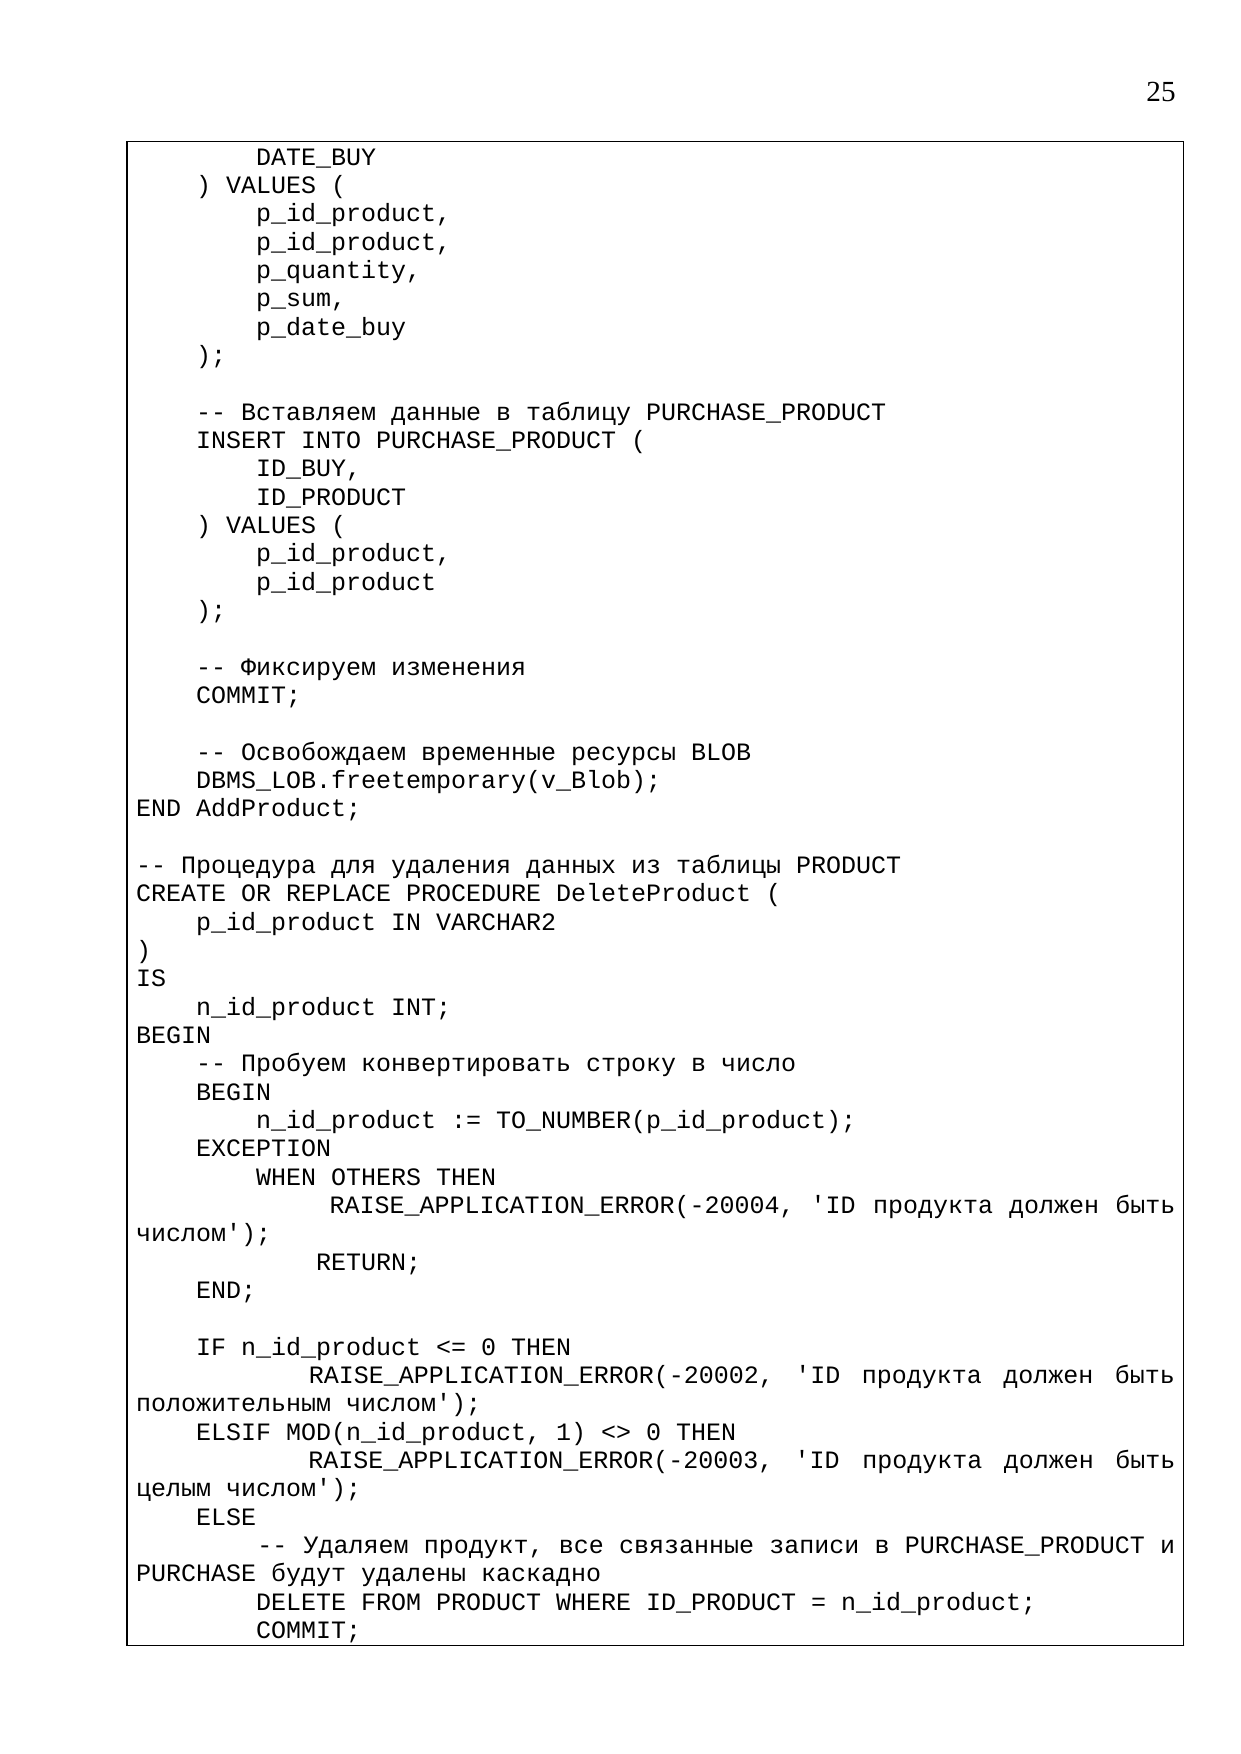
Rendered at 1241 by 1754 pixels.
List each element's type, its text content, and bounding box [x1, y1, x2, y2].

text COMMIT; [136, 682, 1175, 711]
text BEGIN [136, 1079, 1175, 1107]
text ); [136, 342, 1175, 371]
text p_date_buy [136, 314, 1175, 342]
text DELETE FROM PRODUCT WHERE ID_PRODUCT = n_id_product; [136, 1589, 1175, 1617]
text n_id_product INT; [136, 994, 1175, 1022]
text p_id_product, [136, 229, 1175, 257]
text IS [136, 966, 1175, 994]
text END; [136, 1277, 1175, 1306]
text ID_BUY, [136, 456, 1175, 484]
text CREATE OR REPLACE PROCEDURE DeleteProduct ( [136, 881, 1175, 909]
text p_quantity, [136, 257, 1175, 286]
text INSERT INTO PURCHASE_PRODUCT ( [136, 427, 1175, 456]
text RAISE_APPLICATION_ERROR(-20003, 'ID продукта должен быть целым числом'); [136, 1447, 1175, 1504]
text -- Вставляем данные в таблицу PURCHASE_PRODUCT [136, 399, 1175, 427]
text DATE_BUY [128, 142, 1183, 172]
text DBMS_LOB.freetemporary(v_Blob); [136, 767, 1175, 796]
text WHEN OTHERS THEN [136, 1164, 1175, 1192]
text ) VALUES ( [136, 172, 1175, 201]
text END AddProduct; [136, 796, 1175, 824]
text n_id_product := TO_NUMBER(p_id_product); [136, 1107, 1175, 1136]
text p_id_product [136, 569, 1175, 597]
text RAISE_APPLICATION_ERROR(-20004, 'ID продукта должен быть числом'); [136, 1192, 1175, 1249]
text COMMIT; [136, 1617, 1175, 1645]
text ) [136, 937, 1175, 966]
text p_id_product, [136, 201, 1175, 229]
text BEGIN [136, 1022, 1175, 1051]
text ELSIF MOD(n_id_product, 1) <> 0 THEN [136, 1419, 1175, 1447]
text IF n_id_product <= 0 THEN [136, 1334, 1175, 1362]
text -- Удаляем продукт, все связанные записи в PURCHASE_PRODUCT и PURCHASE будут удалены каскадно [136, 1532, 1175, 1589]
text ID_PRODUCT [136, 484, 1175, 512]
text EXCEPTION [136, 1136, 1175, 1164]
text -- Процедура для удаления данных из таблицы PRODUCT [136, 852, 1175, 881]
text ELSE [136, 1504, 1175, 1532]
text RETURN; [136, 1249, 1175, 1277]
text RAISE_APPLICATION_ERROR(-20002, 'ID продукта должен быть положительным числом'); [136, 1362, 1175, 1419]
text ) VALUES ( [136, 512, 1175, 541]
text p_sum, [136, 286, 1175, 314]
text ); [136, 597, 1175, 626]
text p_id_product IN VARCHAR2 [136, 909, 1175, 937]
text p_id_product, [136, 541, 1175, 569]
text -- Освобождаем временные ресурсы BLOB [136, 739, 1175, 767]
text -- Пробуем конвертировать строку в число [136, 1051, 1175, 1079]
text -- Фиксируем изменения [136, 654, 1175, 682]
